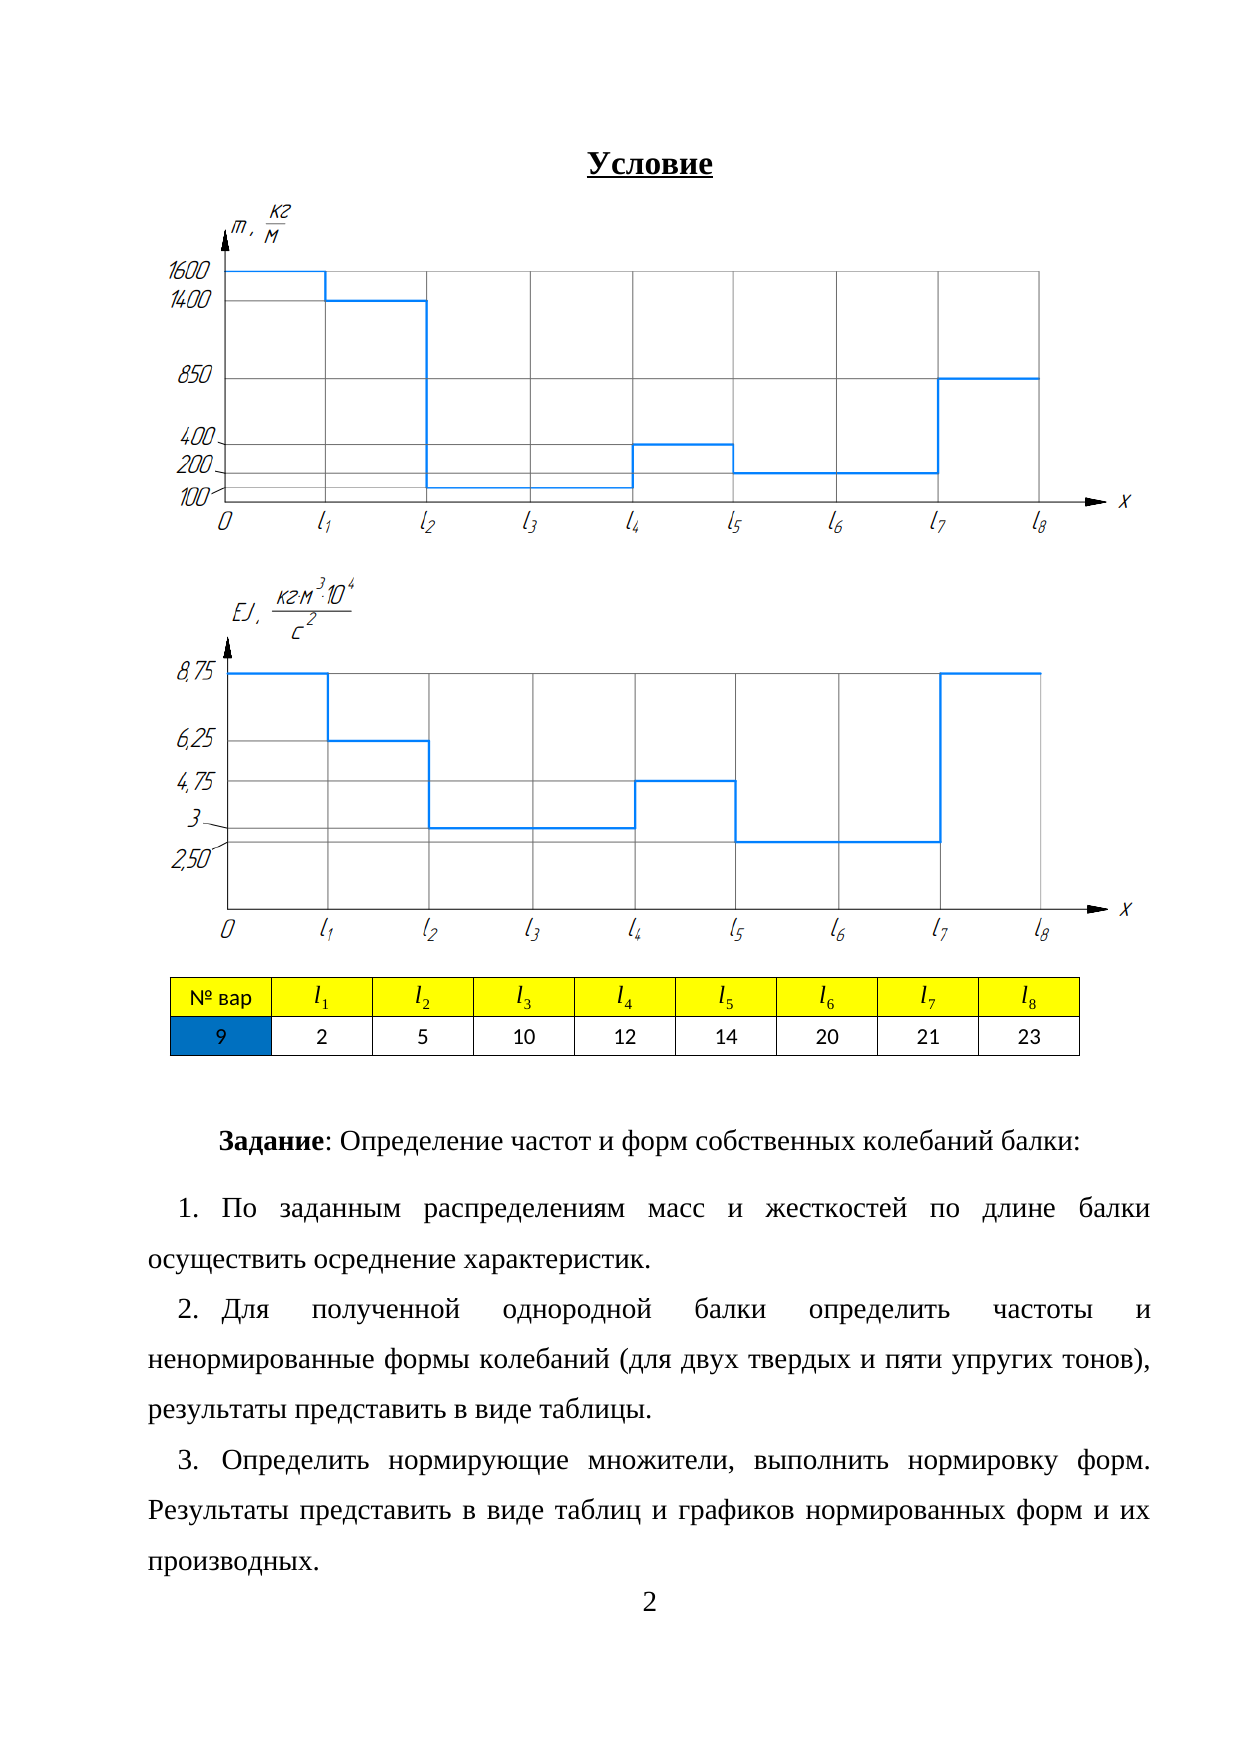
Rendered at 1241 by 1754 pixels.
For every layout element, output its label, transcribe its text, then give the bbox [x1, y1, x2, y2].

table_header [575, 978, 675, 1016]
table_header № вар [171, 978, 271, 1016]
table_cell 23 [979, 1017, 1079, 1055]
list Для полученной однородной балки определить частоты и ненормированные формы колебаний (для двух твердых и пяти упругих тонов), результаты представить в виде таблицы. [148, 1291, 1152, 1425]
text Задание: Определение частот и форм собственных колебаний балки: [148, 1123, 1152, 1157]
table_header [676, 978, 776, 1016]
table_cell 10 [474, 1017, 574, 1055]
list По заданным распределениям масс и жесткостей по длине балки осуществить осреднение характеристик. [148, 1190, 1152, 1274]
subtitle Условие [148, 143, 1152, 181]
table_cell 2 [272, 1017, 372, 1055]
table_cell 21 [878, 1017, 978, 1055]
table_cell 20 [777, 1017, 877, 1055]
table_cell 9 [171, 1017, 271, 1055]
table_header [272, 978, 372, 1016]
table_header [979, 978, 1079, 1016]
table_cell 14 [676, 1017, 776, 1055]
list Определить нормирующие множители, выполнить нормировку форм. Результаты представить в виде таблиц и графиков нормированных форм и их производных. [148, 1442, 1152, 1576]
table_header [373, 978, 473, 1016]
picture [164, 200, 1135, 944]
table_header [878, 978, 978, 1016]
table_cell 5 [373, 1017, 473, 1055]
table_header [474, 978, 574, 1016]
table_header [777, 978, 877, 1016]
table_cell 12 [575, 1017, 675, 1055]
